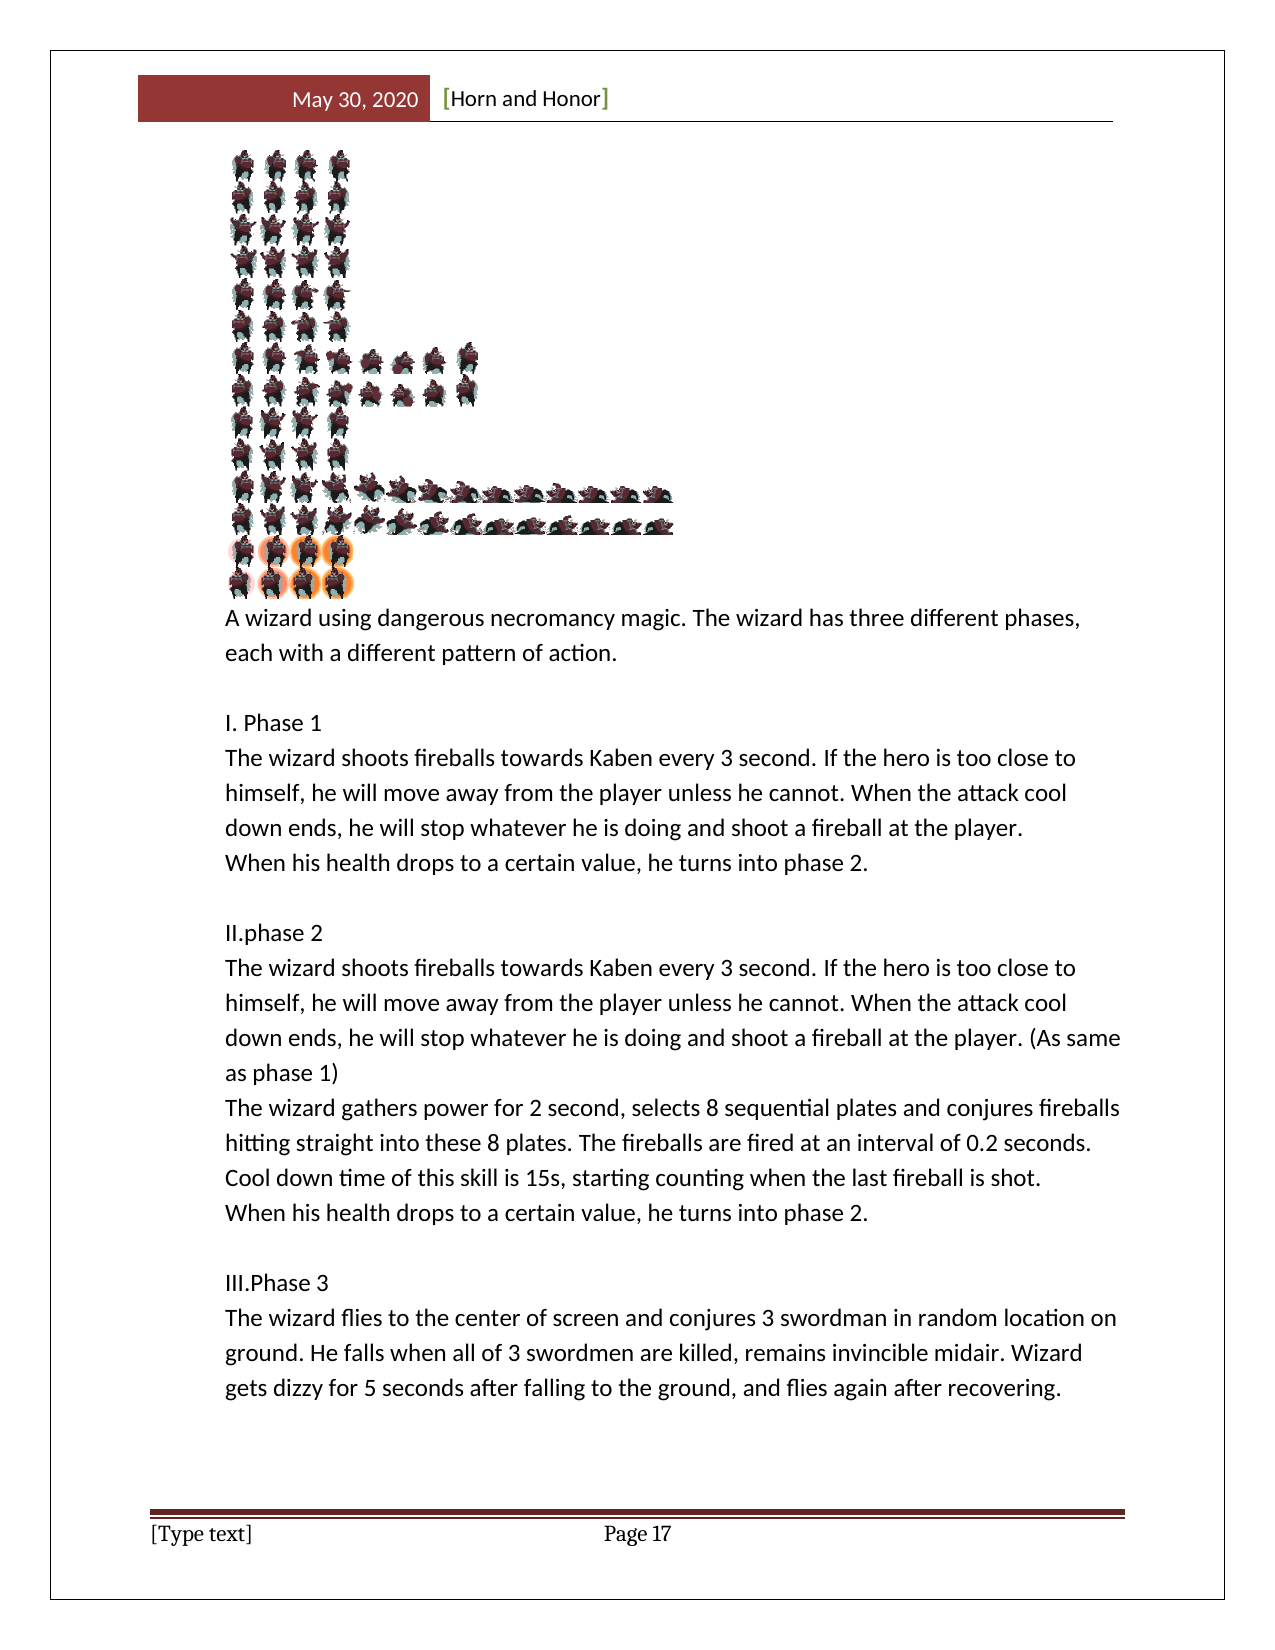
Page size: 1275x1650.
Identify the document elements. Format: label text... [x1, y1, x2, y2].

picture [225, 150, 674, 599]
list A wizard using dangerous necromancy magic. The wizard has three different phases, each with a different pattern of action. [225, 603, 1125, 668]
list I. Phase 1 [225, 708, 1125, 738]
list The wizard gathers power for 2 second, selects 8 sequential plates and conjures fireballs hitting straight into these 8 plates. The fireballs are fired at an interval of 0.2 seconds. Cool down time of this skill is 15s, starting counting when the last fireball is shot. [225, 1093, 1125, 1193]
list The wizard shoots fireballs towards Kaben every 3 second. If the hero is too close to himself, he will move away from the player unless he cannot. When the attack cool down ends, he will stop whatever he is doing and shoot a fireball at the player. [225, 743, 1125, 843]
list III.Phase 3 [225, 1268, 1125, 1298]
list When his health drops to a certain value, he turns into phase 2. [225, 1198, 1125, 1228]
list II.phase 2 [225, 918, 1125, 948]
list When his health drops to a certain value, he turns into phase 2. [225, 848, 1125, 878]
list The wizard flies to the center of screen and conjures 3 swordman in random location on ground. He falls when all of 3 swordmen are killed, remains invincible midair. Wizard gets dizzy for 5 seconds after falling to the ground, and flies again after recovering. [225, 1303, 1125, 1403]
list The wizard shoots fireballs towards Kaben every 3 second. If the hero is too close to himself, he will move away from the player unless he cannot. When the attack cool down ends, he will stop whatever he is doing and shoot a fireball at the player. (As same as phase 1) [225, 953, 1125, 1088]
